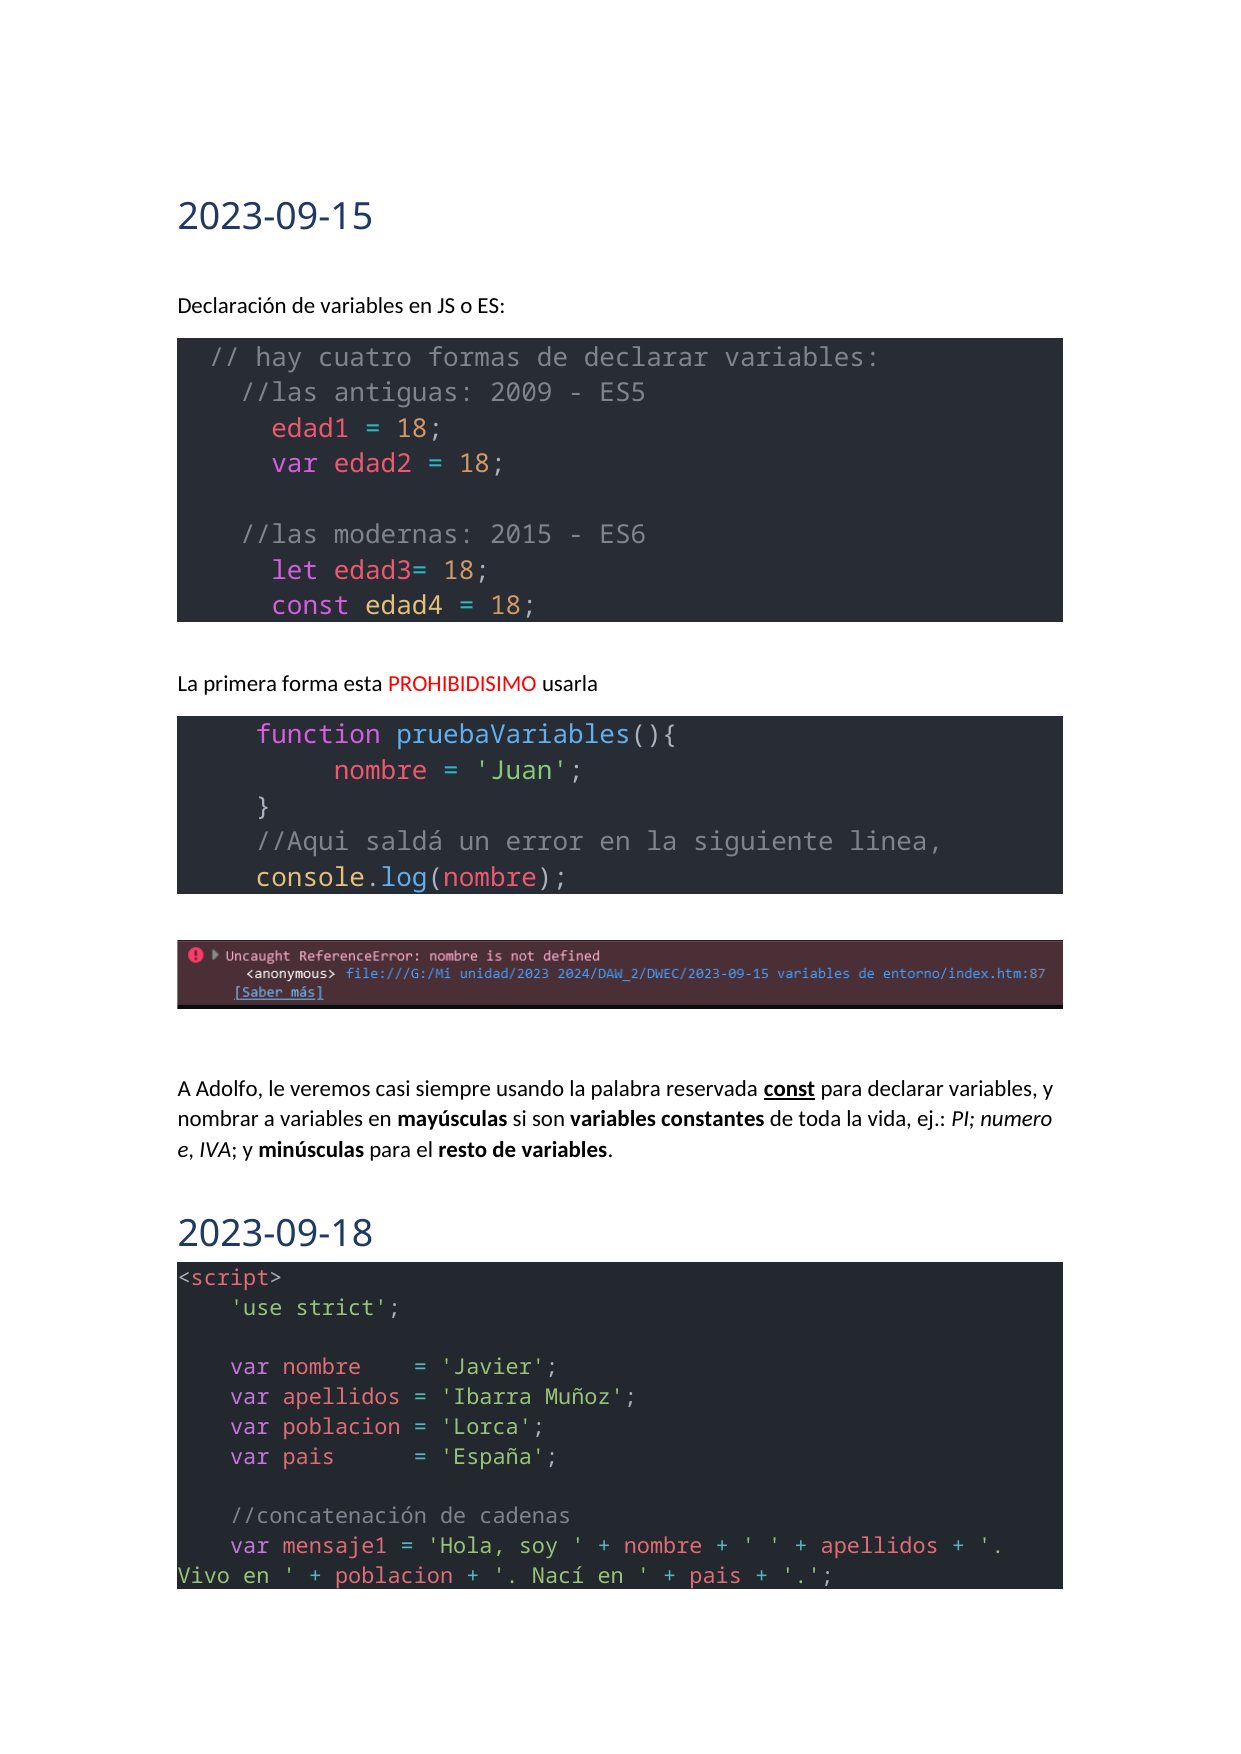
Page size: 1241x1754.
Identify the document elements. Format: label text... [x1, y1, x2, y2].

text La primera forma esta PROHIBIDISIMO usarla [177, 669, 1063, 697]
text edad1 = 18; [177, 409, 1063, 445]
text } [177, 787, 1063, 823]
text var mensaje1 = 'Hola, soy ' + nombre + ' ' + apellidos + '. Vivo en ' + poblacion + '. Nací en ' + pais + '.'; [177, 1530, 1063, 1589]
text 'use strict'; [177, 1292, 1063, 1321]
text var poblacion = 'Lorca'; [177, 1411, 1063, 1441]
text //Aqui saldá un error en la siguiente linea, [177, 823, 1063, 858]
text <script> [177, 1262, 1063, 1292]
text //las antiguas: 2009 - ES5 [177, 374, 1063, 409]
text console.log(nombre); [177, 858, 1063, 894]
text function pruebaVariables(){ [177, 716, 1063, 752]
text Declaración de variables en JS o ES: [177, 291, 1063, 319]
text var edad2 = 18; [177, 445, 1063, 480]
picture [177, 940, 1063, 1009]
text var apellidos = 'Ibarra Muñoz'; [177, 1381, 1063, 1411]
text const edad4 = 18; [177, 587, 1063, 622]
text // hay cuatro formas de declarar variables: [177, 338, 1063, 374]
text var nombre = 'Javier'; [177, 1351, 1063, 1381]
text //concatenación de cadenas [177, 1500, 1063, 1530]
text //las modernas: 2015 - ES6 [177, 516, 1063, 551]
subtitle 2023-09-15 [177, 189, 1063, 240]
subtitle 2023-09-18 [177, 1207, 1063, 1258]
text let edad3= 18; [177, 551, 1063, 587]
text var pais = 'España'; [177, 1441, 1063, 1470]
text nombre = 'Juan'; [177, 752, 1063, 787]
text A Adolfo, le veremos casi siempre usando la palabra reservada const para declarar variables, y nombrar a variables en mayúsculas si son variables constantes de toda la vida, ej.: PI; numero e, IVA; y minúsculas para el resto de variables. [177, 1074, 1063, 1163]
